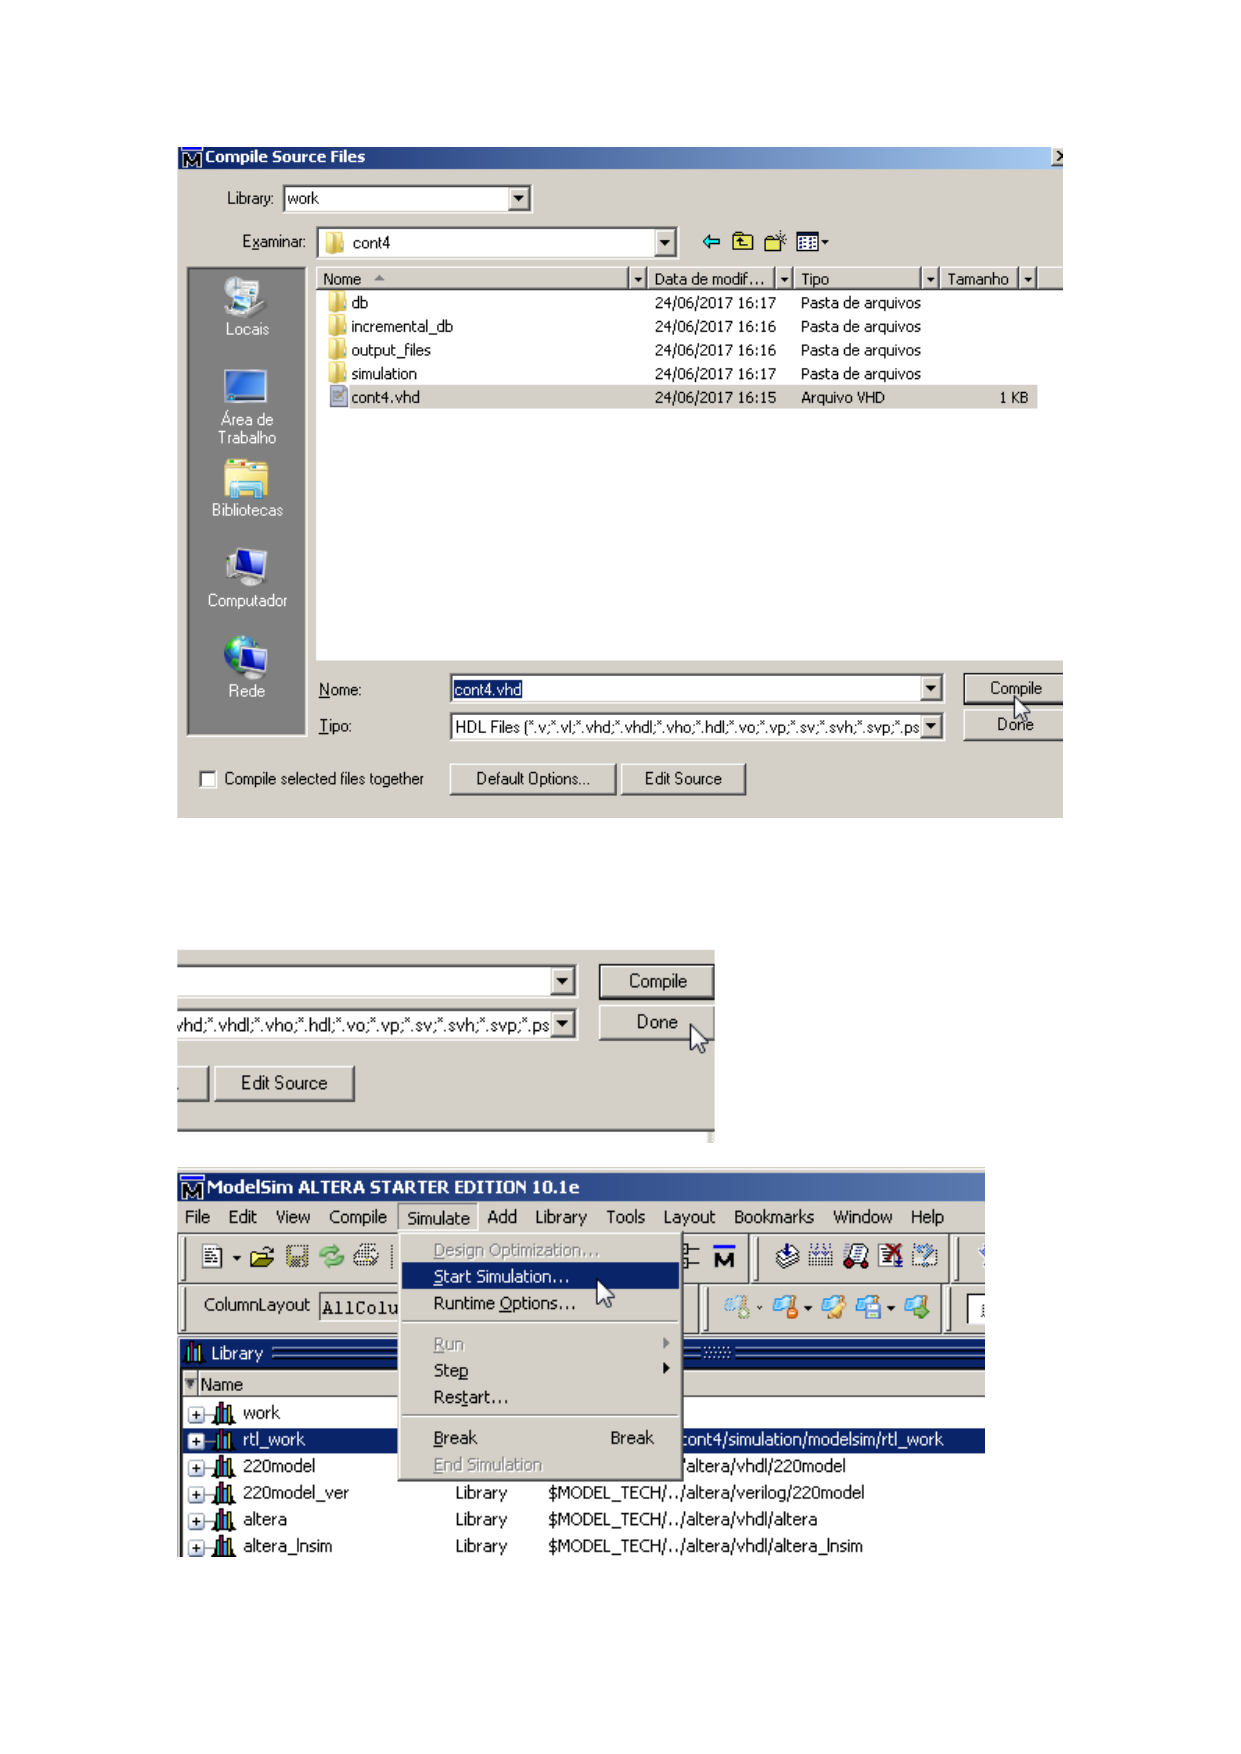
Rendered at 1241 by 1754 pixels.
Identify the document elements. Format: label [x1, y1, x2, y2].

picture [177, 1167, 985, 1557]
picture [177, 842, 715, 1143]
picture [177, 147, 1063, 818]
